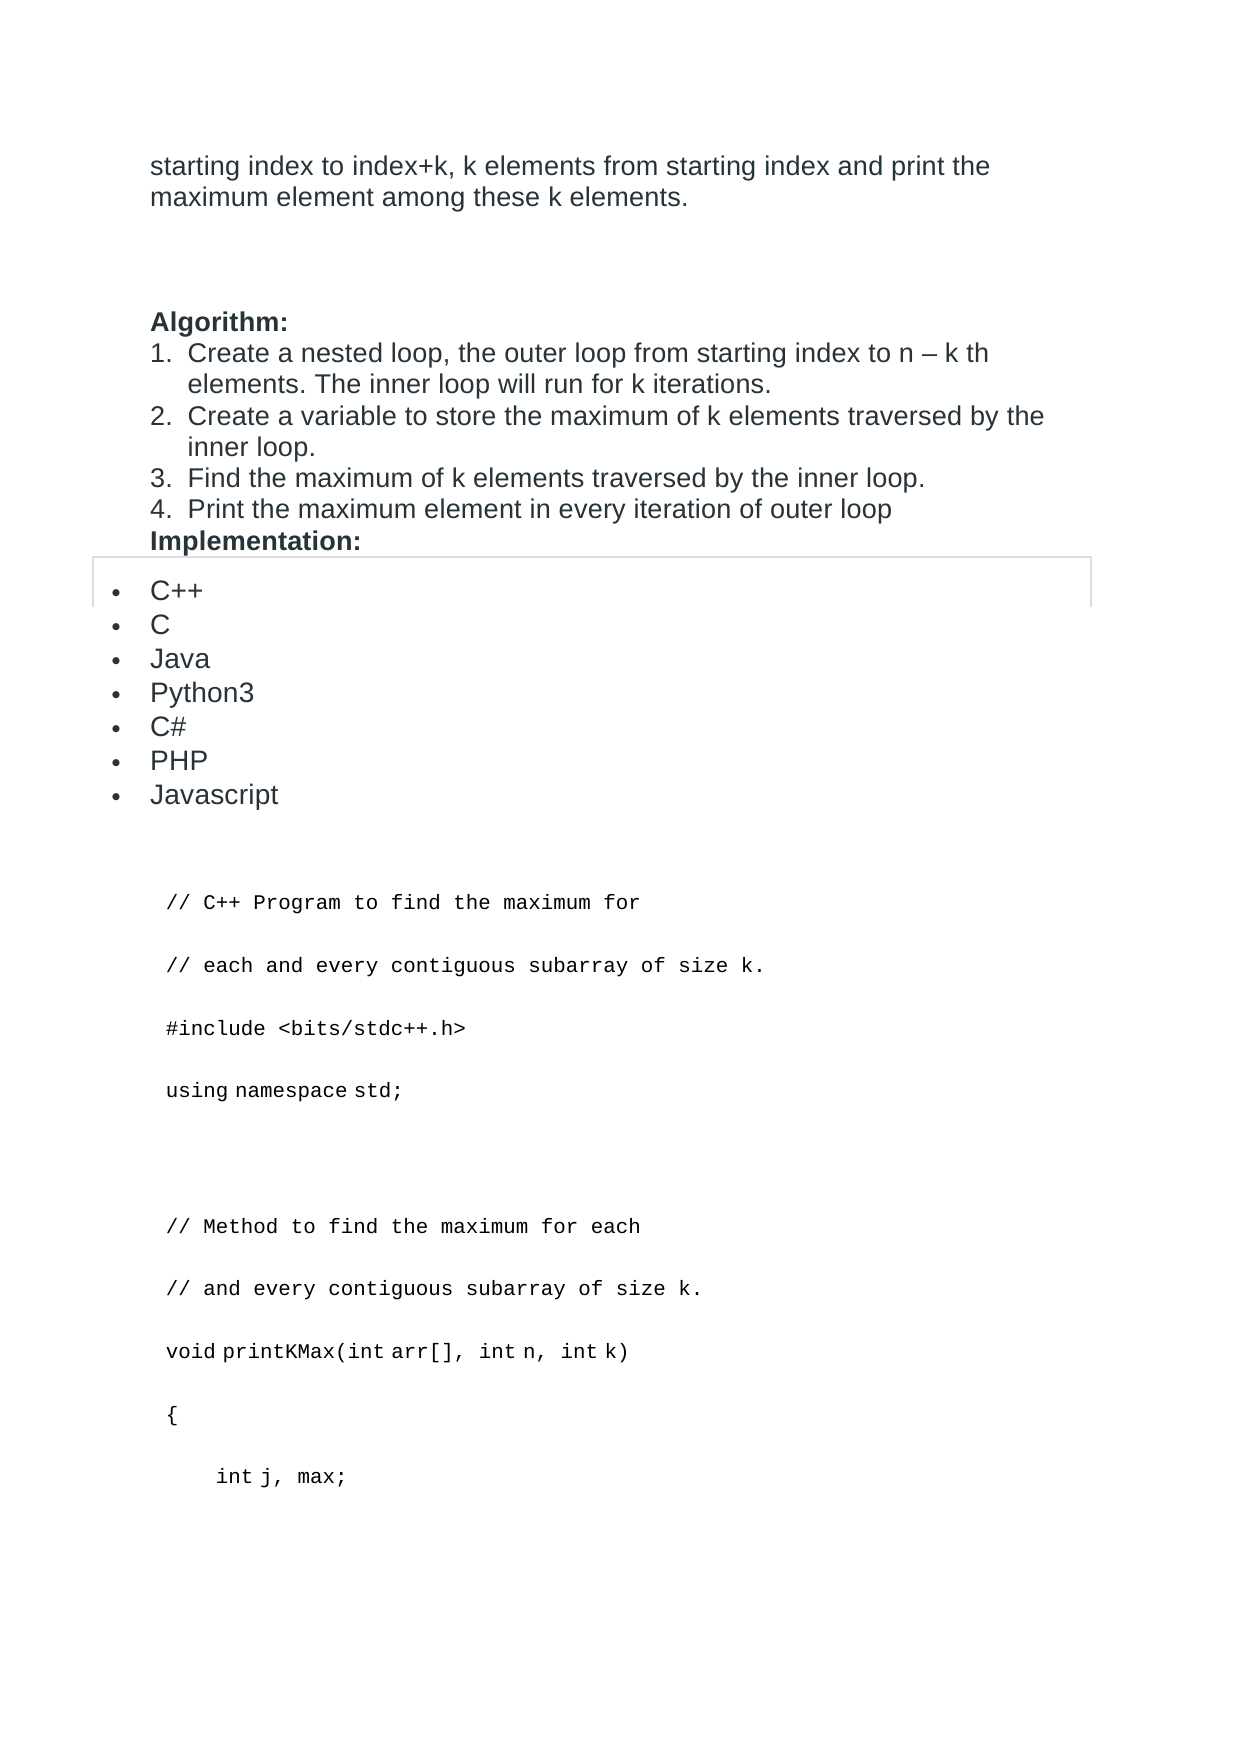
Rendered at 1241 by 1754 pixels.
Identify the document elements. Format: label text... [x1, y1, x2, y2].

list Print the maximum element in every iteration of outer loop [150, 493, 1090, 525]
list Find the maximum of k elements traversed by the inner loop. [150, 462, 1090, 493]
list C [112, 608, 1071, 641]
text Implementation: [150, 525, 1090, 556]
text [150, 150, 1090, 212]
list Create a variable to store the maximum of k elements traversed by the inner loop. [150, 400, 1090, 462]
text Algorithm: [150, 306, 1090, 337]
list PHP [112, 744, 1071, 776]
list C# [112, 710, 1071, 742]
list C++ [94, 558, 1090, 607]
list Python3 [112, 676, 1071, 708]
list Java [112, 642, 1071, 674]
list Create a nested loop, the outer loop from starting index to n – k th elements. The inner loop will run for k iterations. [150, 337, 1090, 400]
list Javascript [112, 778, 1071, 810]
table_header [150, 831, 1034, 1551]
